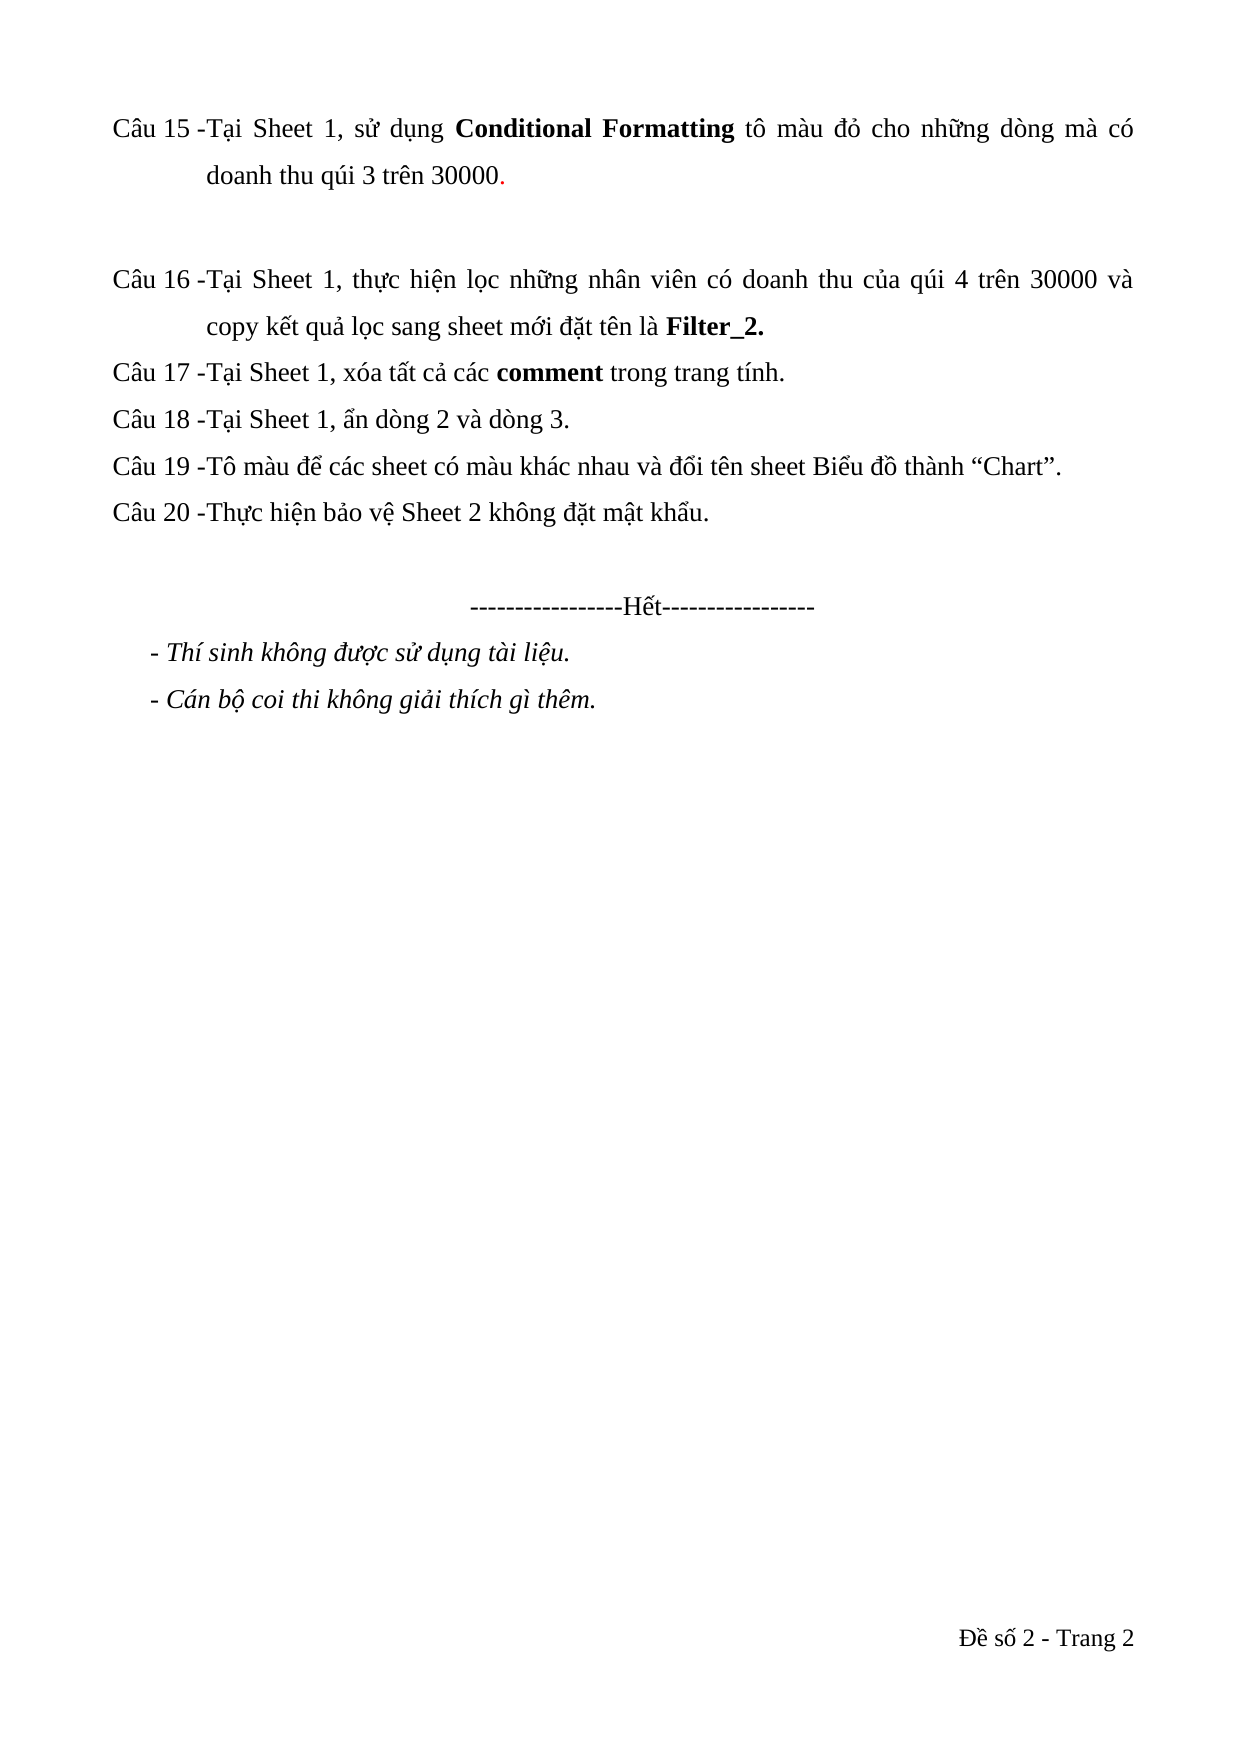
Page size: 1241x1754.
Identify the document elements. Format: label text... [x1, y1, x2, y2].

list -----------------Hết----------------- [150, 590, 1134, 621]
list Thực hiện bảo vệ Sheet 2 không đặt mật khẩu. [112, 497, 1134, 528]
list Tại Sheet 1, sử dụng Conditional Formatting tô màu đỏ cho những dòng mà có doanh thu qúi 3 trên 30000. [112, 112, 1134, 190]
list Tô màu để các sheet có màu khác nhau và đổi tên sheet Biểu đồ thành “Chart”. [112, 450, 1134, 481]
list Tại Sheet 1, ẩn dòng 2 và dòng 3. [112, 403, 1134, 434]
list Tại Sheet 1, xóa tất cả các comment trong trang tính. [112, 357, 1134, 388]
list Tại Sheet 1, thực hiện lọc những nhân viên có doanh thu của qúi 4 trên 30000 và copy kết quả lọc sang sheet mới đặt tên là Filter_2. [112, 263, 1134, 341]
list - Cán bộ coi thi không giải thích gì thêm. [150, 683, 1134, 714]
list - Thí sinh không được sử dụng tài liệu. [150, 637, 1134, 668]
